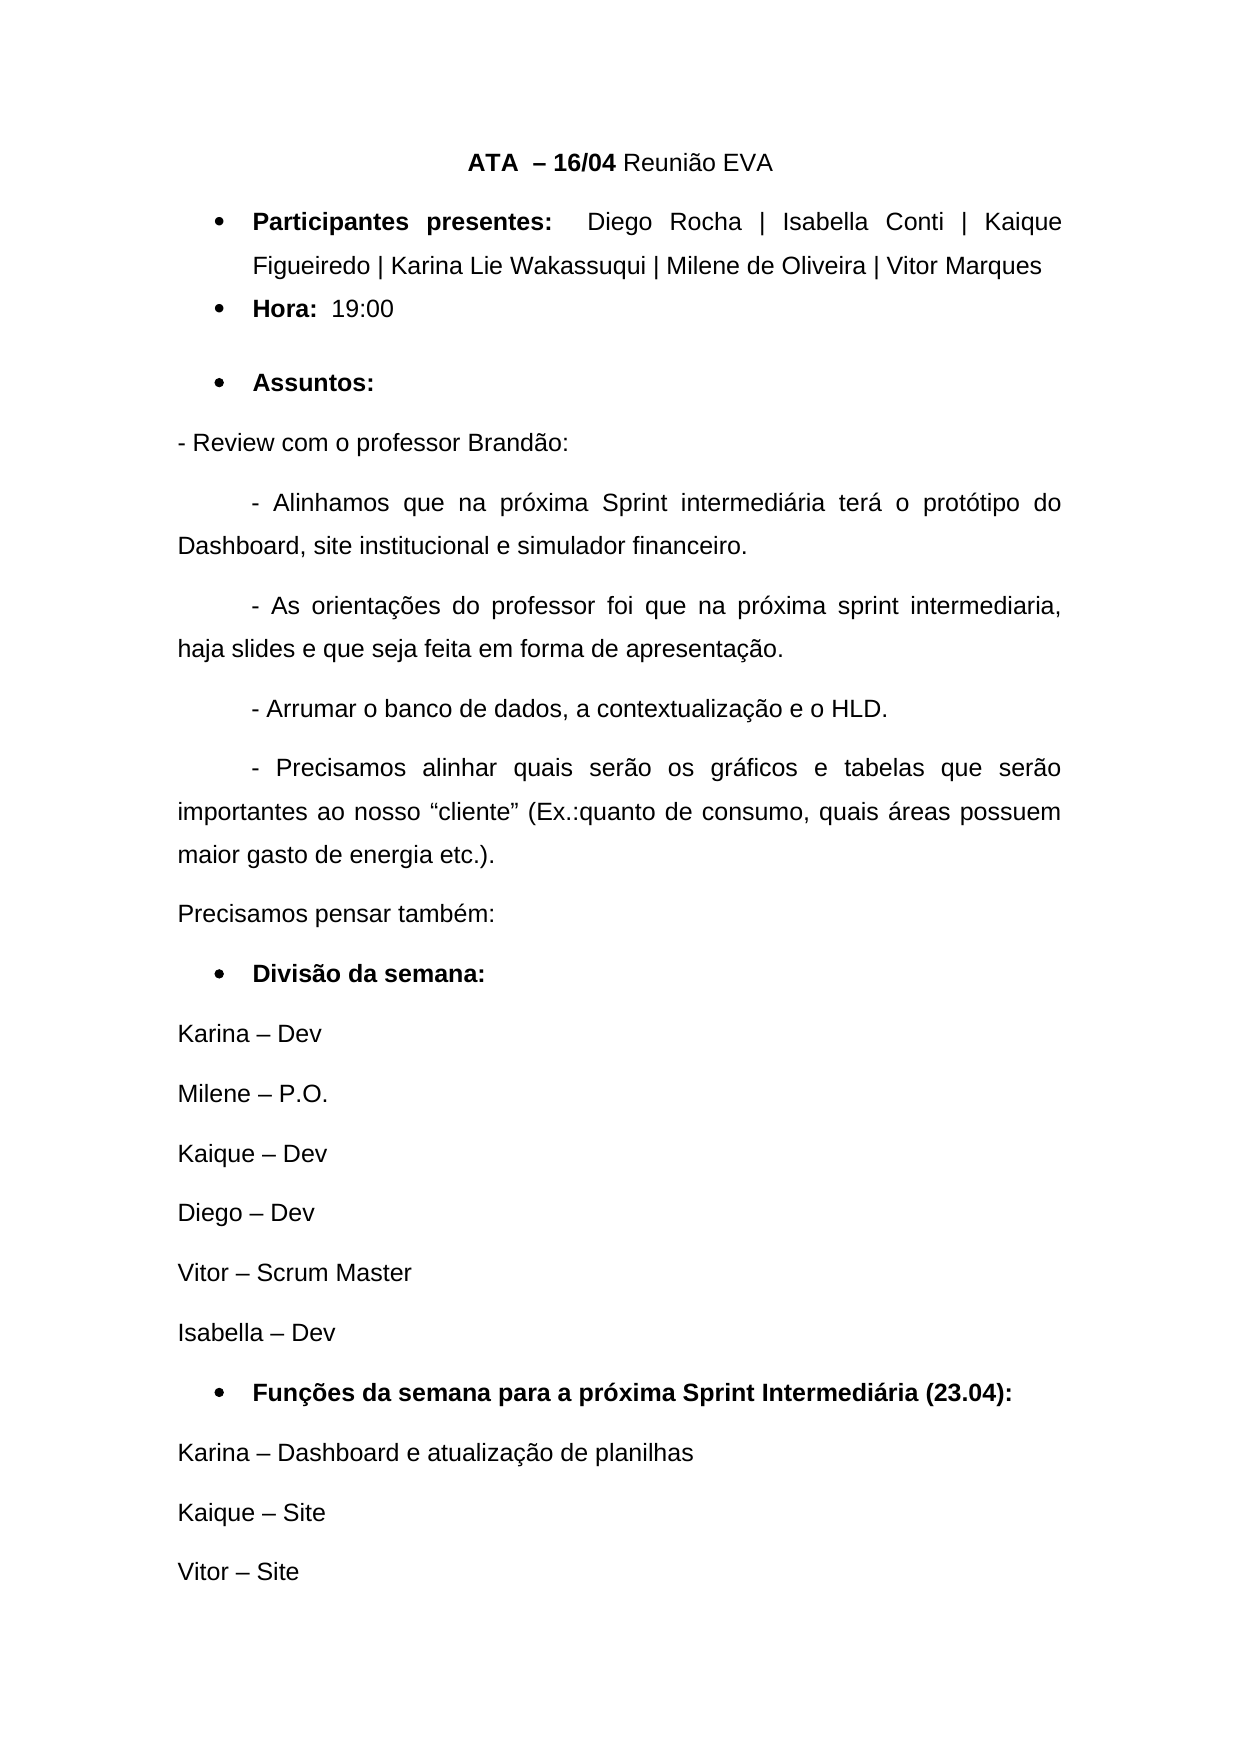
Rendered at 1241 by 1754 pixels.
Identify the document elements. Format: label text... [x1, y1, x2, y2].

list Divisão da semana: [215, 959, 1063, 988]
text Precisamos pensar também: [177, 899, 1063, 928]
list Funções da semana para a próxima Sprint Intermediária (23.04): [215, 1378, 1063, 1407]
text ATA – 16/04 Reunião EVA [177, 148, 1063, 176]
list Assuntos: [215, 368, 1063, 397]
text Vitor – Scrum Master [177, 1258, 1063, 1287]
text - Precisamos alinhar quais serão os gráficos e tabelas que serão importantes ao nosso “cliente” (Ex.:quanto de consumo, quais áreas possuem maior gasto de energia etc.). [177, 753, 1063, 868]
text - As orientações do professor foi que na próxima sprint intermediaria, haja slides e que seja feita em forma de apresentação. [177, 591, 1063, 662]
list Participantes presentes: Diego Rocha | Isabella Conti | Kaique Figueiredo | Karina Lie Wakassuqui | Milene de Oliveira | Vitor Marques [215, 207, 1063, 279]
text - Arrumar o banco de dados, a contextualização e o HLD. [177, 693, 1063, 722]
text Kaique – Dev [177, 1139, 1063, 1167]
text Isabella – Dev [177, 1318, 1063, 1347]
text Kaique – Site [177, 1497, 1063, 1526]
text Diego – Dev [177, 1198, 1063, 1227]
text Karina – Dev [177, 1019, 1063, 1048]
text Vitor – Site [177, 1557, 1063, 1586]
text Karina – Dashboard e atualização de planilhas [177, 1438, 1063, 1466]
text - Review com o professor Brandão: [177, 428, 1063, 457]
list Hora: 19:00 [215, 294, 1063, 323]
text Milene – P.O. [177, 1079, 1063, 1108]
text - Alinhamos que na próxima Sprint intermediária terá o protótipo do Dashboard, site institucional e simulador financeiro. [177, 488, 1063, 559]
